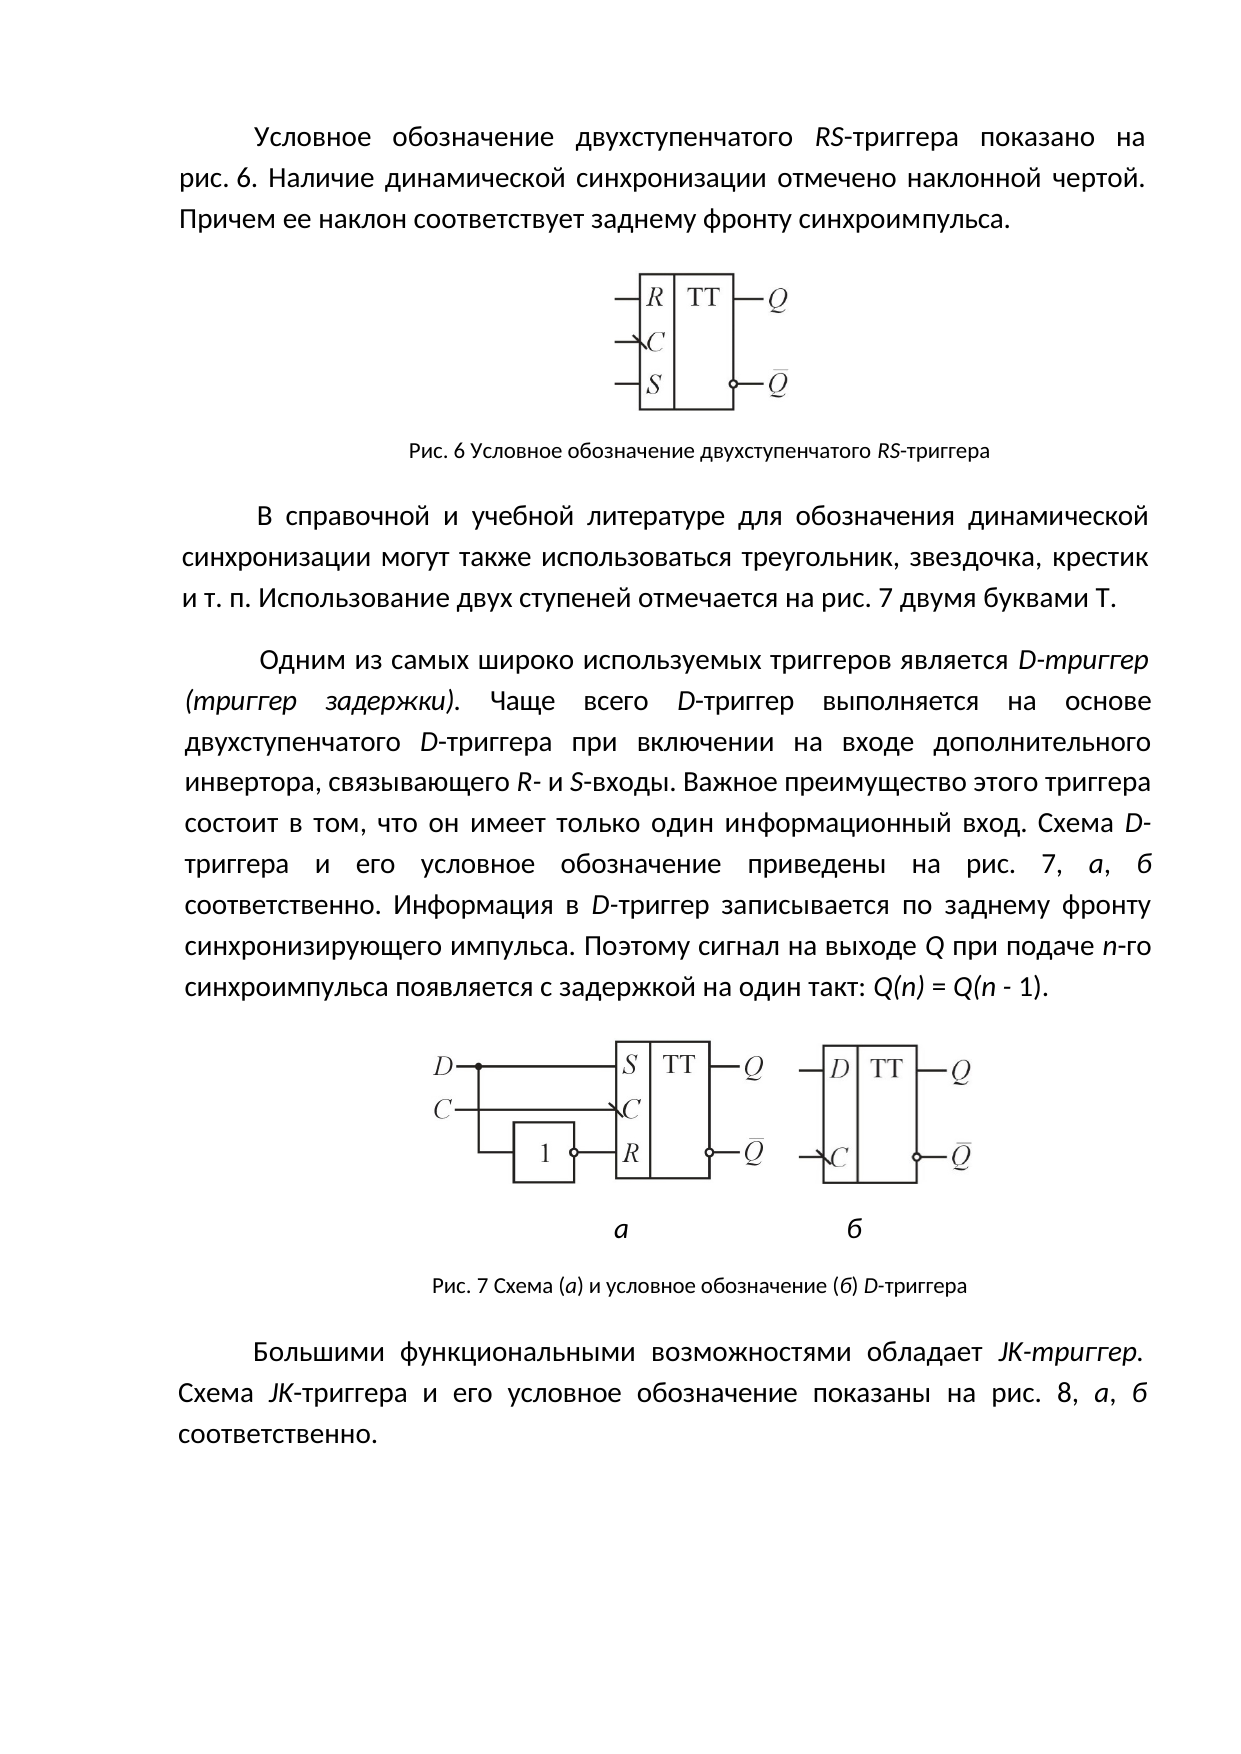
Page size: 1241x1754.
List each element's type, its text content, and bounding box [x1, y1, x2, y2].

picture [431, 1038, 765, 1184]
text Рис. 7 Схема (а) и условное обозначение (б) D-триггера [177, 1272, 1147, 1299]
picture [798, 1043, 973, 1184]
picture [614, 270, 790, 411]
text Рис. 6 Условное обозначение двухступенчатого RS-триггера [177, 436, 1147, 464]
text а б [177, 1210, 1152, 1245]
text В справочной и учебной литературе для обозначения динамической синхронизации могут также использоваться треугольник, звездочка, крестик и т. п. Использование двух ступеней отмечается на рис. 7 двумя буквами Т. [182, 497, 1149, 614]
text Одним из самых широко используемых триггеров является D-триггер (триггер задержки). Чаще всего D-триггер выполняется на основе двухступенчатого D-триггера при включении на входе дополнительного инвертора, связывающего R- и S-входы. Важное преимущество этого триггера состоит в том, что он имеет только один информационный вход. Схема D-триггера и его условное обозначение приведены на рис. 7, а, б соответственно. Информация в D-триггер записывается по заднему фронту синхронизирующего импульса. Поэтому сигнал на выходе Q при подаче n-го синхроимпульса появляется с задержкой на один такт: Q(n) = Q(n - 1). [184, 641, 1152, 1004]
text Условное обозначение двухступенчатого RS-триггера показано на рис. 6. Наличие динамической синхронизации отмечено наклонной чертой. Причем ее наклон соответствует заднему фронту синхроимпульса. [179, 118, 1146, 236]
text Большими функциональными возможностями обладает JK-триггер. Схема JK-триггера и его условное обозначение показаны на рис. 8, а, б соответственно. [178, 1333, 1147, 1450]
